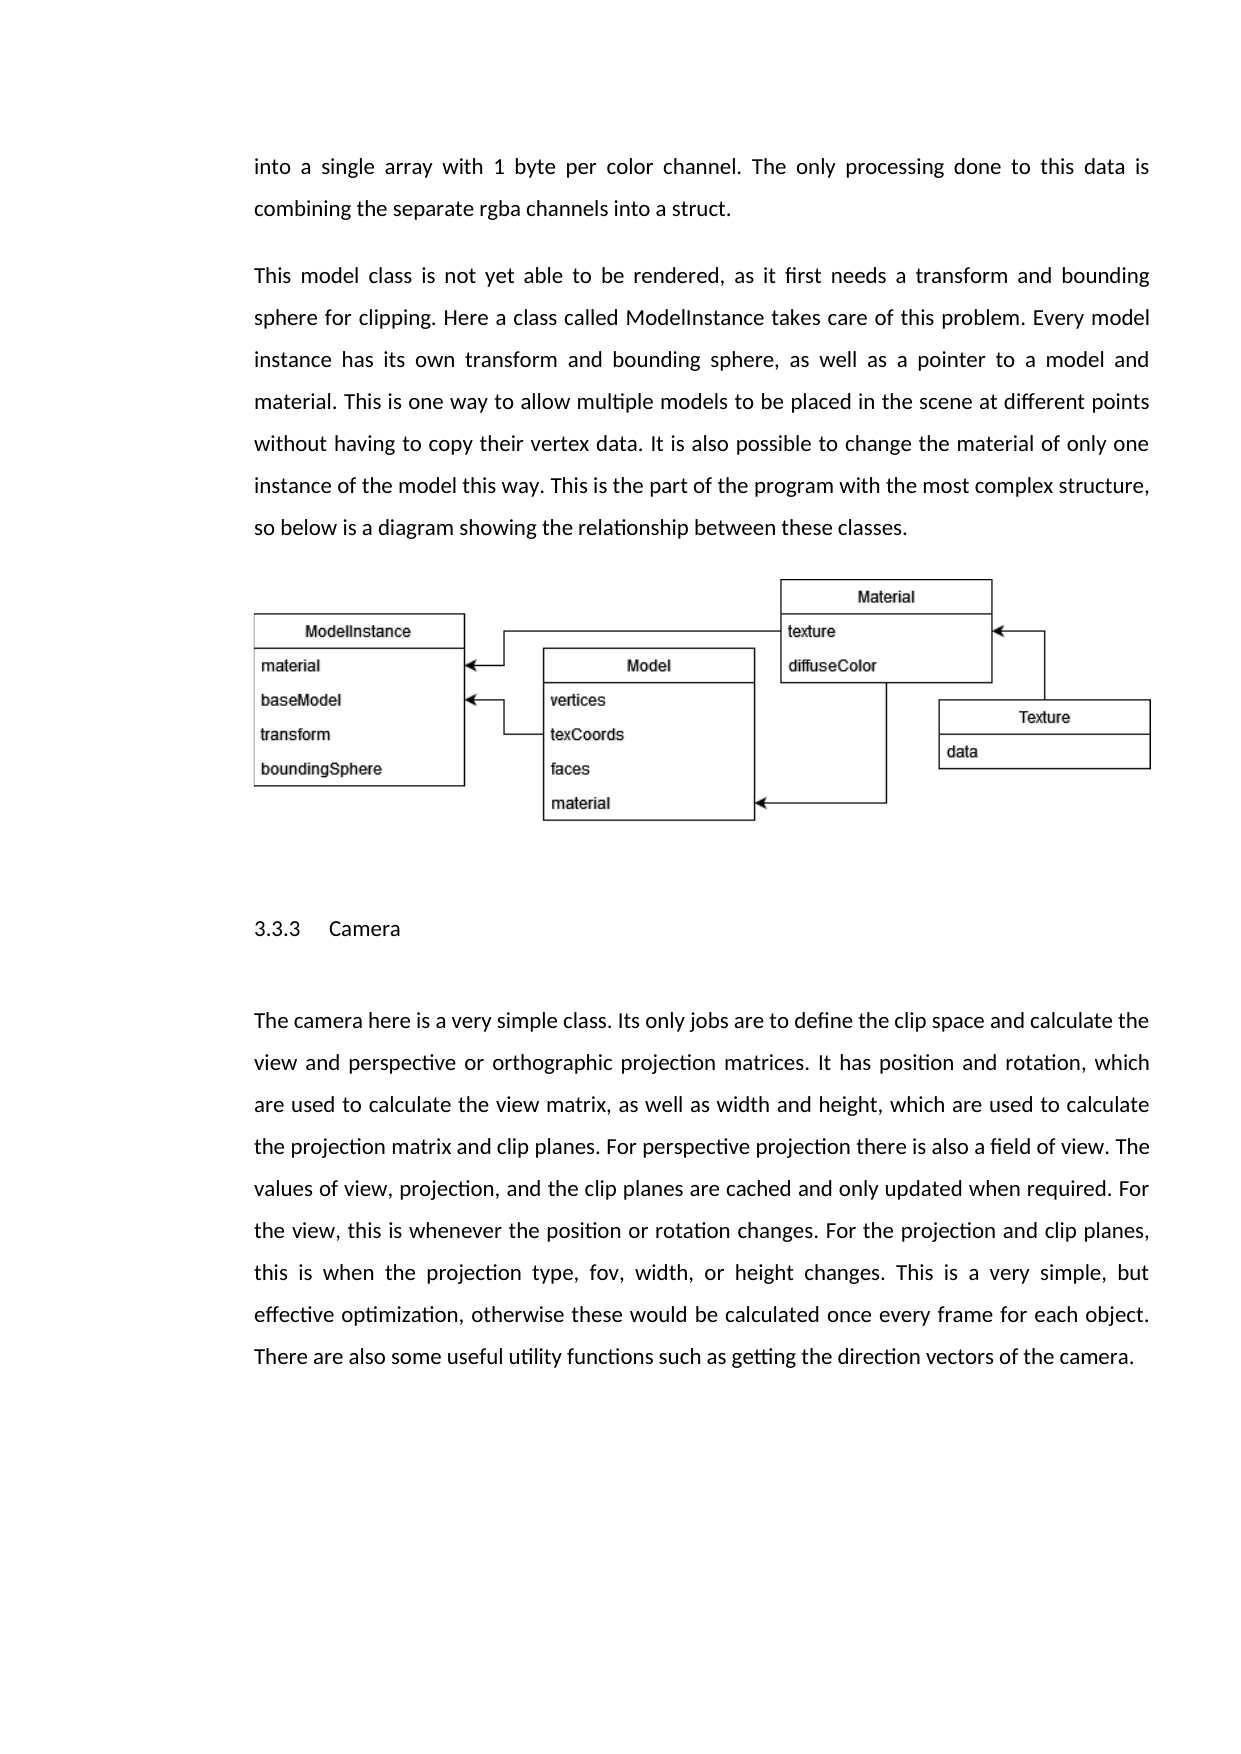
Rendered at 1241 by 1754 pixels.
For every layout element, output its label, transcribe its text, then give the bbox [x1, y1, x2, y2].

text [254, 152, 1152, 222]
text The camera here is a very simple class. Its only jobs are to define the clip space and calculate the view and perspective or orthographic projection matrices. It has position and rotation, which are used to calculate the view matrix, as well as width and height, which are used to calculate the projection matrix and clip planes. For perspective projection there is also a field of view. The values of view, projection, and the clip planes are cached and only updated when required. For the view, this is whenever the position or rotation changes. For the projection and clip planes, this is when the projection type, fov, width, or height changes. This is a very simple, but effective optimization, otherwise these would be calculated once every frame for each object. There are also some useful utility functions such as getting the direction vectors of the camera. [254, 1006, 1152, 1370]
text This model class is not yet able to be rendered, as it first needs a transform and bounding sphere for clipping. Here a class called ModelInstance takes care of this problem. Every model instance has its own transform and bounding sphere, as well as a pointer to a model and material. This is one way to allow multiple models to be placed in the scene at different points without having to copy their vertex data. It is also possible to change the material of only one instance of the model this way. This is the part of the program with the most complex structure, so below is a diagram showing the relationship between these classes. [254, 261, 1152, 541]
subtitle Camera [254, 914, 1152, 942]
picture [253, 579, 1151, 825]
